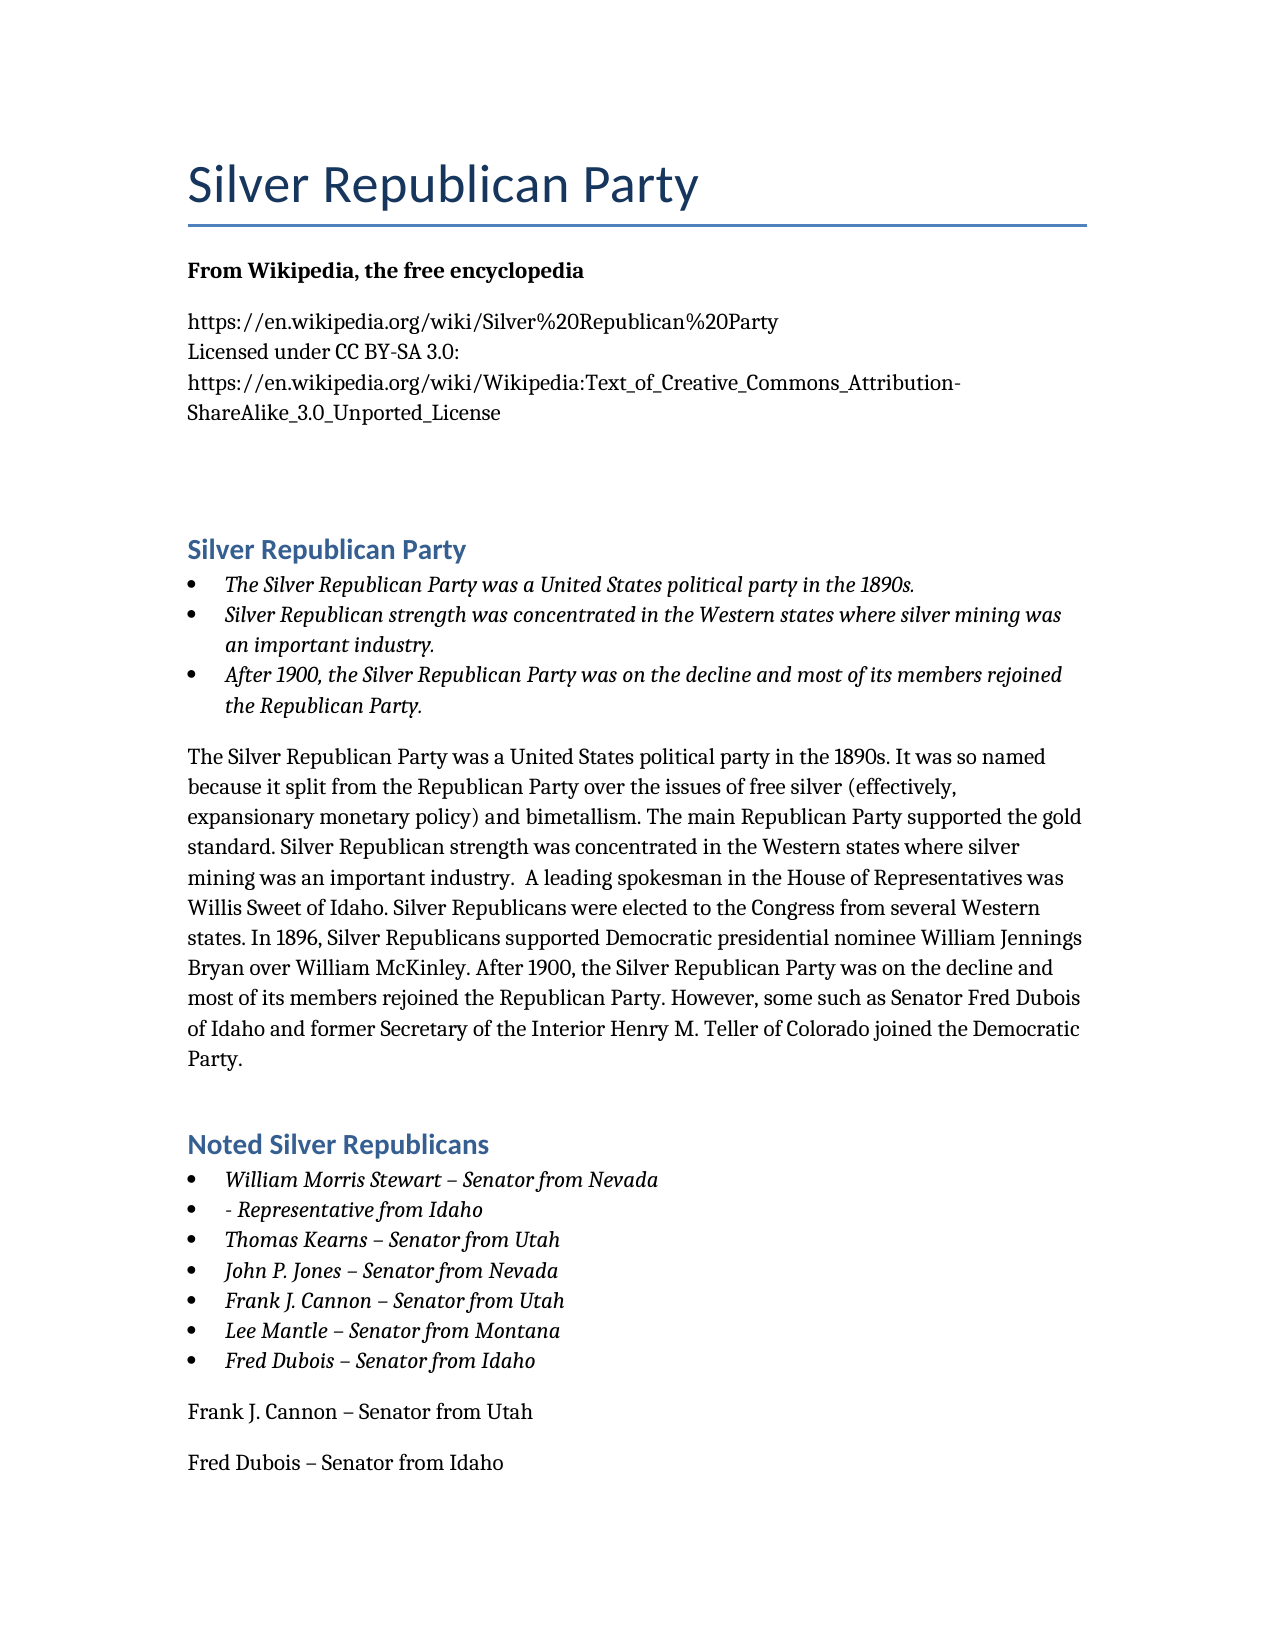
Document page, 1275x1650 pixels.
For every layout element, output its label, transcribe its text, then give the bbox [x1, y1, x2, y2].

text From Wikipedia, the free encyclopedia [187, 258, 1087, 284]
list Thomas Kearns – Senator from Utah [187, 1227, 1087, 1253]
subtitle Silver Republican Party [187, 531, 1087, 566]
text https://en.wikipedia.org/wiki/Silver%20Republican%20Party Licensed under CC BY-SA 3.0: https://en.wikipedia.org/wiki/Wikipedia:Text_of_Creative_Commons_Attribution-ShareAlike_3.0_Unported_License [187, 309, 1087, 426]
list William Morris Stewart – Senator from Nevada [187, 1167, 1087, 1193]
list After 1900, the Silver Republican Party was on the decline and most of its members rejoined the Republican Party. [187, 662, 1087, 719]
list - Representative from Idaho [187, 1197, 1087, 1223]
text Frank J. Cannon – Senator from Utah [187, 1399, 1087, 1425]
list Fred Dubois – Senator from Idaho [187, 1348, 1087, 1374]
title Silver Republican Party [187, 150, 1087, 227]
list The Silver Republican Party was a United States political party in the 1890s. [187, 572, 1087, 598]
subtitle Noted Silver Republicans [187, 1126, 1087, 1161]
list Silver Republican strength was concentrated in the Western states where silver mining was an important industry. [187, 602, 1087, 658]
list John P. Jones – Senator from Nevada [187, 1257, 1087, 1284]
text Fred Dubois – Senator from Idaho [187, 1450, 1087, 1476]
list Frank J. Cannon – Senator from Utah [187, 1288, 1087, 1314]
list Lee Mantle – Senator from Montana [187, 1318, 1087, 1344]
text The Silver Republican Party was a United States political party in the 1890s. It was so named because it split from the Republican Party over the issues of free silver (effectively, expansionary monetary policy) and bimetallism. The main Republican Party supported the gold standard. Silver Republican strength was concentrated in the Western states where silver mining was an important industry. A leading spokesman in the House of Representatives was Willis Sweet of Idaho. Silver Republicans were elected to the Congress from several Western states. In 1896, Silver Republicans supported Democratic presidential nominee William Jennings Bryan over William McKinley. After 1900, the Silver Republican Party was on the decline and most of its members rejoined the Republican Party. However, some such as Senator Fred Dubois of Idaho and former Secretary of the Interior Henry M. Teller of Colorado joined the Democratic Party. [187, 743, 1087, 1072]
